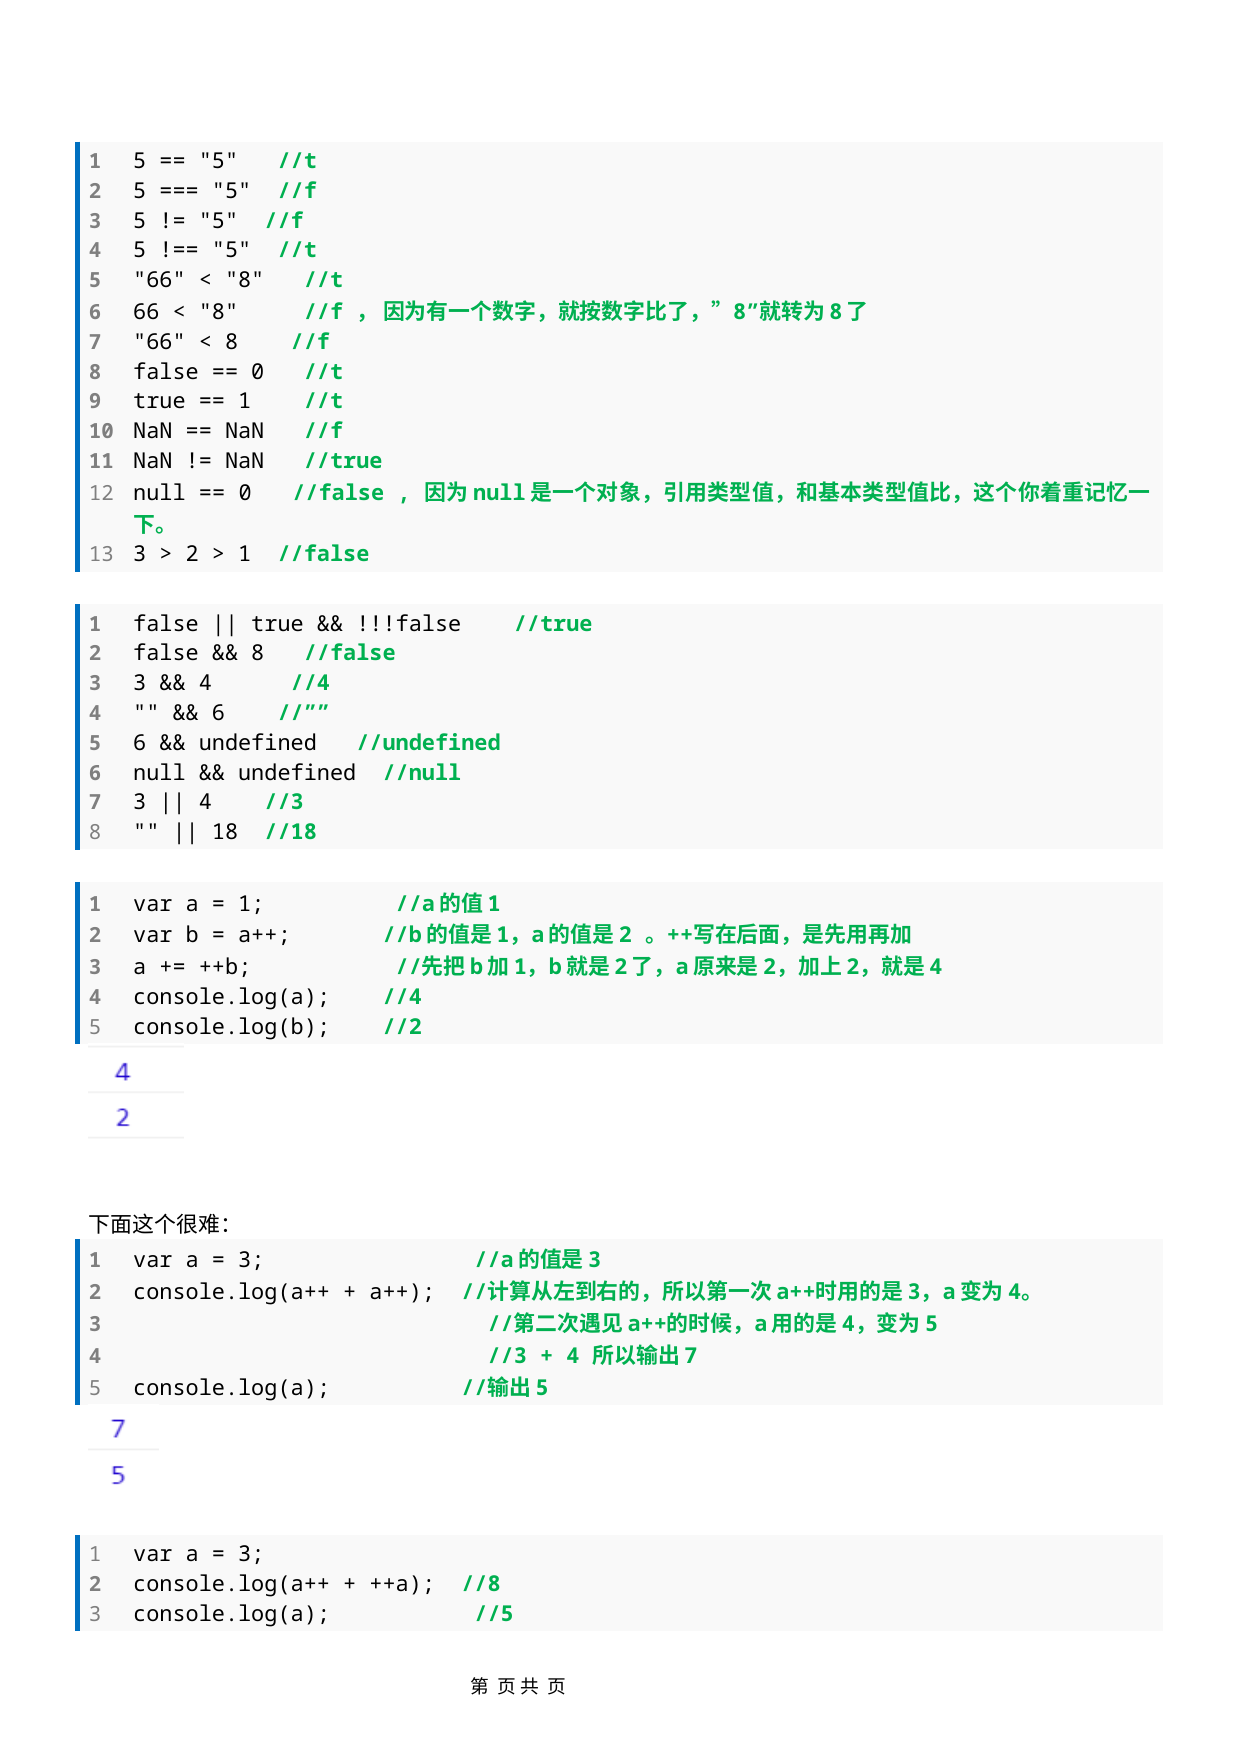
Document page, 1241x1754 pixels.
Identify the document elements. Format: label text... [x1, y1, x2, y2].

text 下面这个很难： [88, 1206, 1152, 1239]
picture [88, 1404, 159, 1489]
table_header var a = 3; console.log(a++ + ++a); //8 console.log(a); //5 [80, 1535, 1163, 1631]
picture [88, 1043, 184, 1145]
table_header var a = 1; //a的值1 var b = a++; //b的值是1，a的值是2 。++写在后面，是先用再加 a += ++b; //先把b加1，b就是2了，a原来是2，加上2，就是4 console.log(a); //4 console.log(b); //2 [80, 882, 1163, 1044]
table_header false || true && !!!false //true false && 8 //false 3 && 4 //4 "" && 6 //”” 6 && undefined //undefined null && undefined //null 3 || 4 //3 "" || 18 //18 [80, 604, 1163, 849]
table_header 5 == "5" //t 5 === "5" //f 5 != "5" //f 5 !== "5" //t "66" < "8" //t 66 < "8" //f ， 因为有一个数字，就按数字比了，”8”就转为8了 "66" < 8 //f false == 0 //t true == 1 //t NaN == NaN //f NaN != NaN //true null == 0 //false , 因为null是一个对象，引用类型值，和基本类型值比，这个你着重记忆一下。 3 > 2 > 1 //false [80, 142, 1163, 572]
table_header var a = 3; //a的值是3 console.log(a++ + a++); //计算从左到右的，所以第一次a++时用的是3，a变为4。 //第二次遇见a++的时候，a用的是4，变为5 //3 + 4 所以输出7 console.log(a); //输出5 [80, 1239, 1163, 1405]
